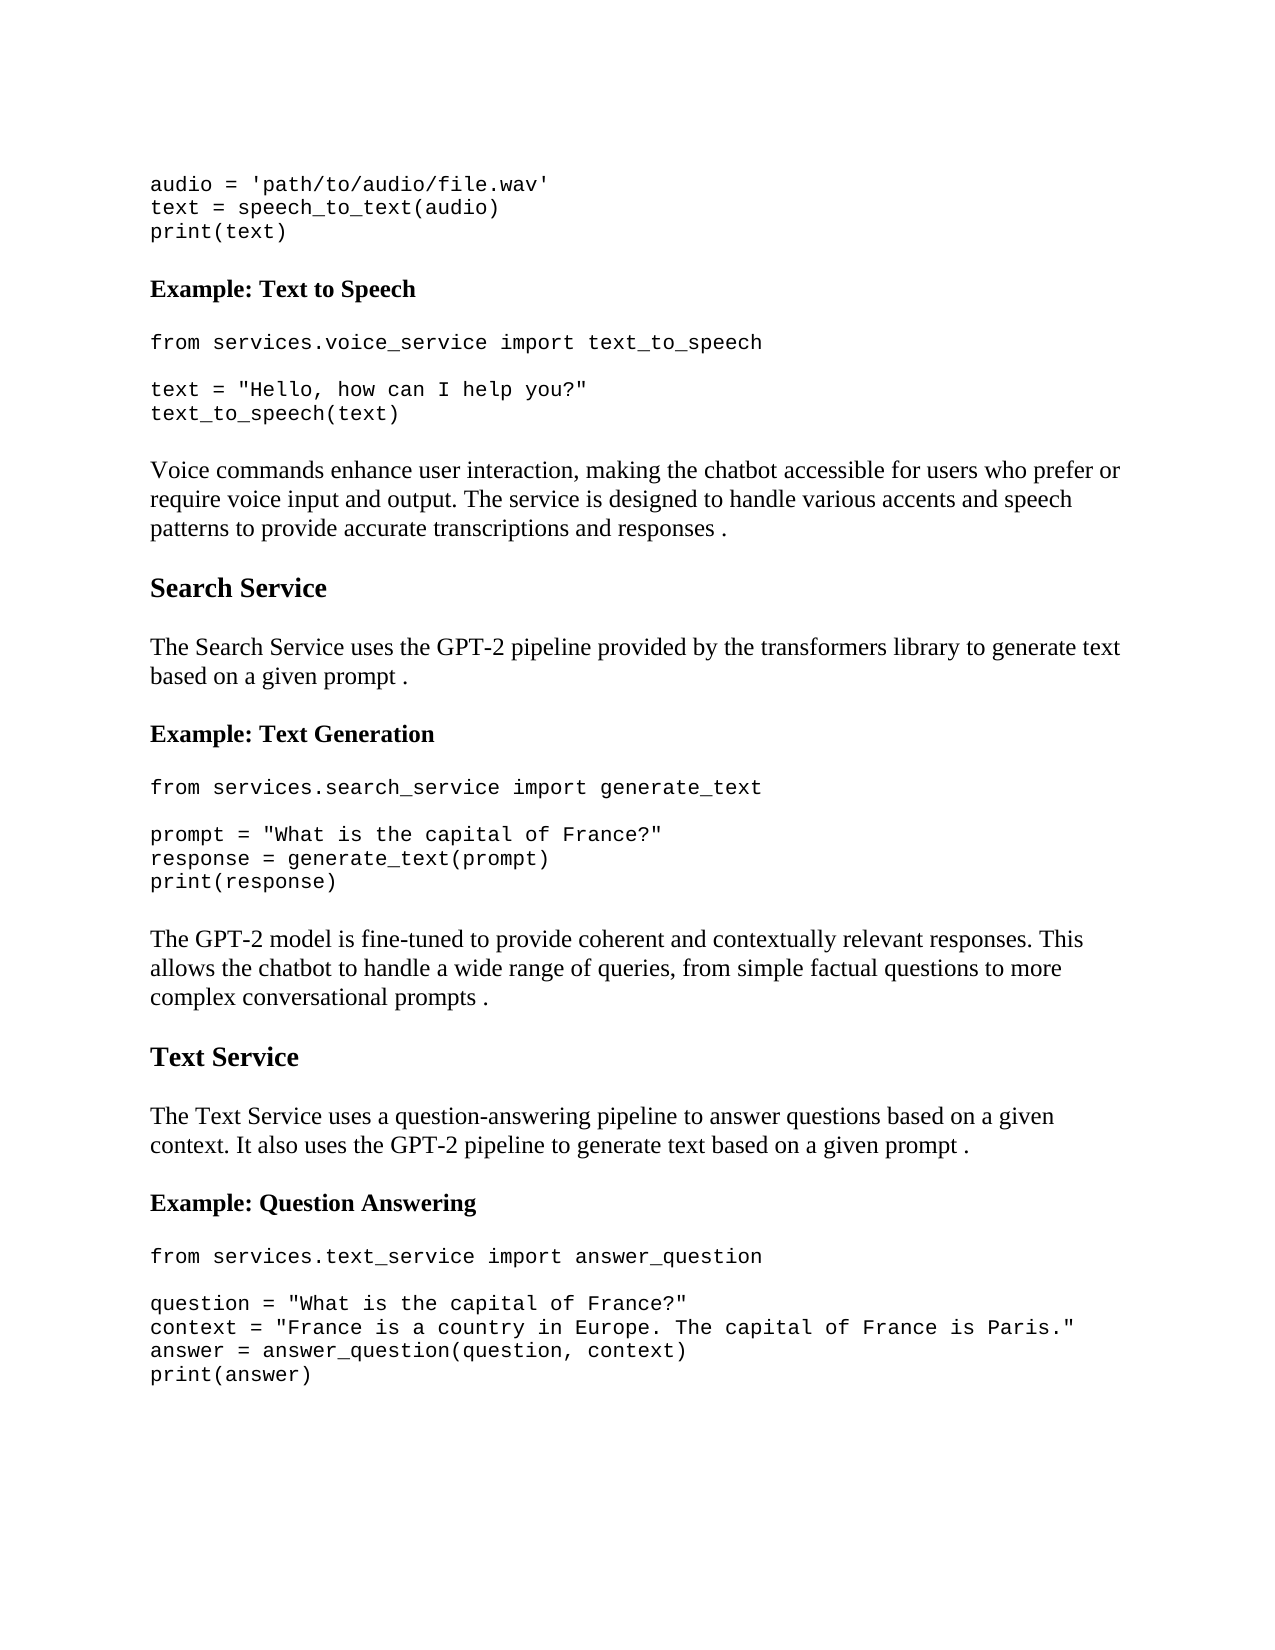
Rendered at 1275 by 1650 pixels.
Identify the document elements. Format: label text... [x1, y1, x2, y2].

text text = "Hello, how can I help you?" [150, 379, 1125, 403]
text answer = answer_question(question, context) [150, 1341, 1125, 1364]
text Text Service [150, 1040, 1125, 1072]
text print(text) [150, 221, 1125, 244]
text from services.voice_service import text_to_speech [150, 332, 1125, 355]
text print(answer) [150, 1364, 1125, 1388]
text text_to_speech(text) [150, 403, 1125, 426]
text prompt = "What is the capital of France?" [150, 824, 1125, 848]
text Example: Text to Speech [150, 274, 1125, 302]
text response = generate_text(prompt) [150, 848, 1125, 872]
text Example: Question Answering [150, 1188, 1125, 1217]
text print(response) [150, 872, 1125, 895]
text text = speech_to_text(audio) [150, 197, 1125, 221]
text The Text Service uses a question-answering pipeline to answer questions based on a given context. It also uses the GPT-2 pipeline to generate text based on a given prompt . [150, 1101, 1125, 1159]
text from services.text_service import answer_question [150, 1246, 1125, 1269]
text Example: Text Generation [150, 719, 1125, 748]
text context = "France is a country in Europe. The capital of France is Paris." [150, 1317, 1125, 1341]
text Search Service [150, 571, 1125, 603]
text Voice commands enhance user interaction, making the chatbot accessible for users who prefer or require voice input and output. The service is designed to handle various accents and speech patterns to provide accurate transcriptions and responses . [150, 455, 1125, 542]
text The GPT-2 model is fine-tuned to provide coherent and contextually relevant responses. This allows the chatbot to handle a wide range of queries, from simple factual questions to more complex conversational prompts . [150, 924, 1125, 1011]
text The Search Service uses the GPT-2 pipeline provided by the transformers library to generate text based on a given prompt . [150, 632, 1125, 690]
text question = "What is the capital of France?" [150, 1293, 1125, 1317]
text audio = 'path/to/audio/file.wav' [150, 174, 1125, 197]
text from services.search_service import generate_text [150, 777, 1125, 801]
